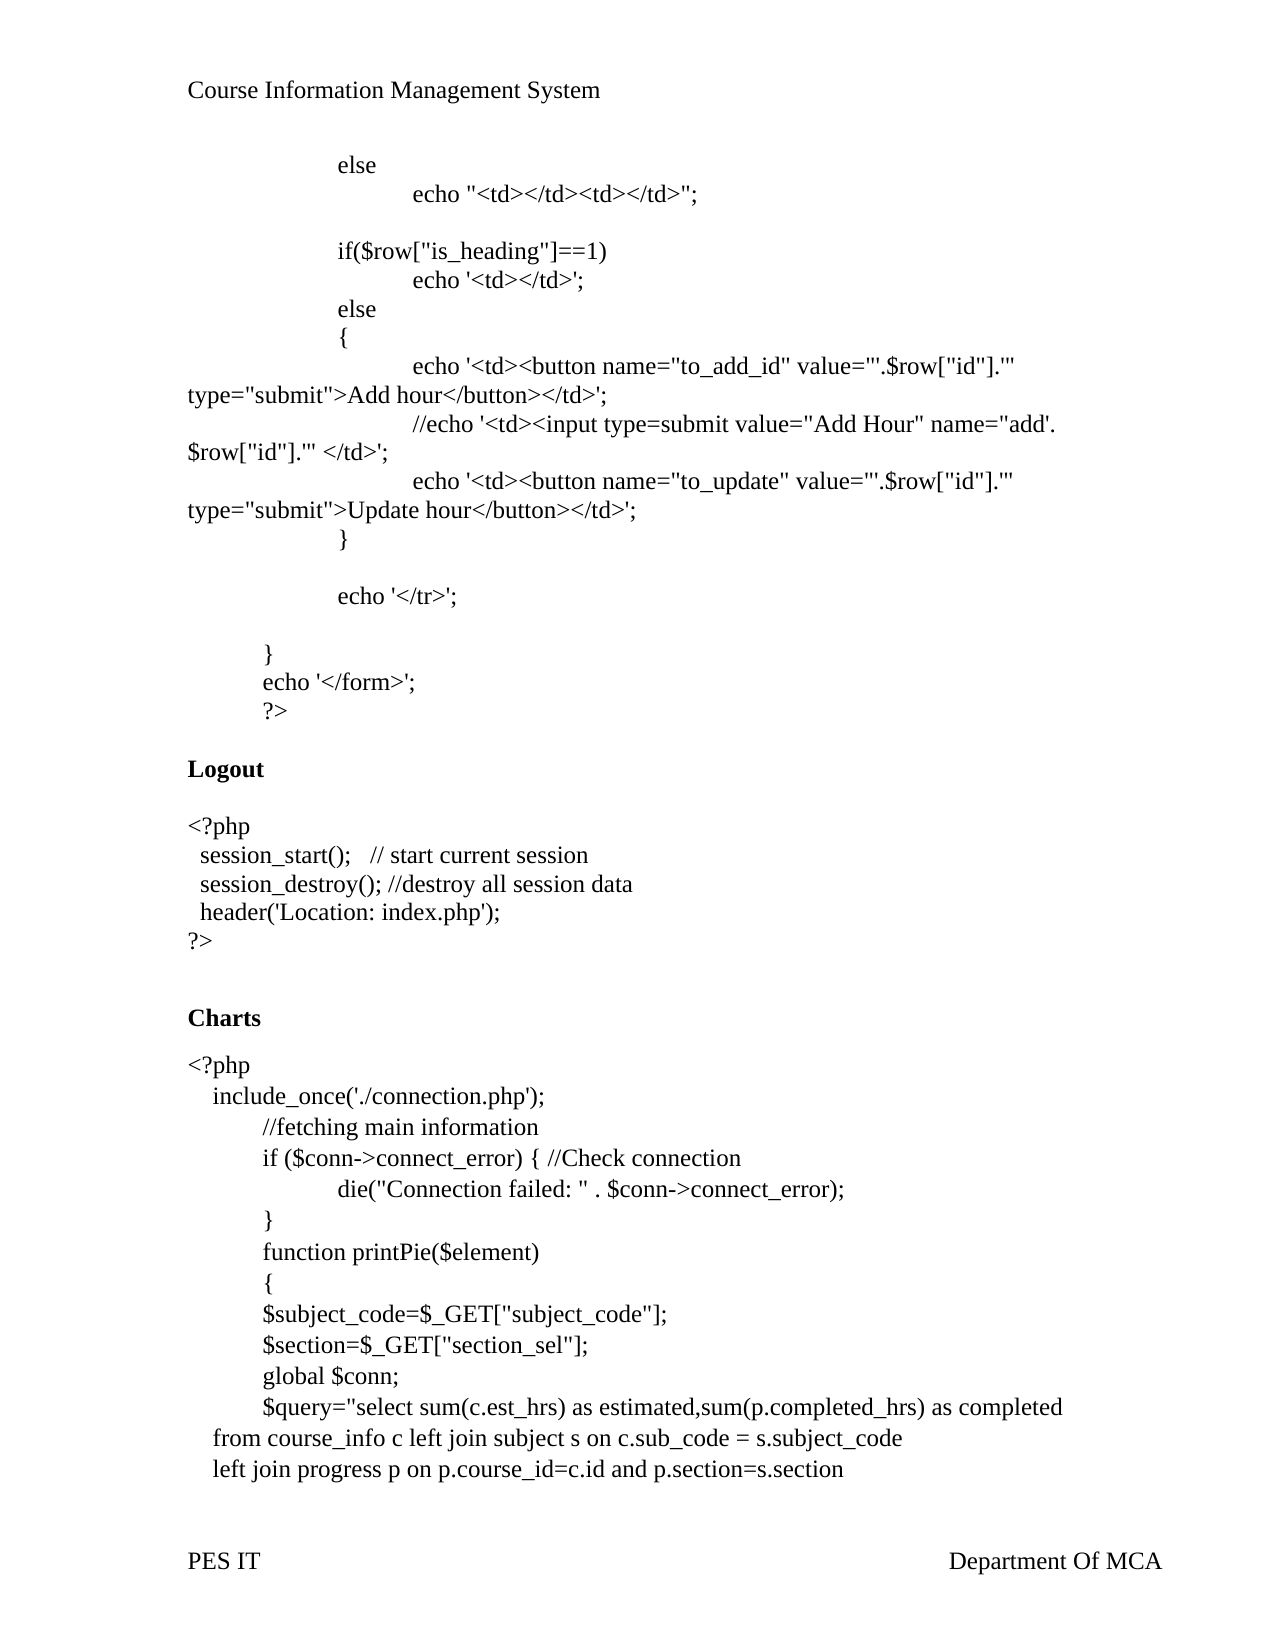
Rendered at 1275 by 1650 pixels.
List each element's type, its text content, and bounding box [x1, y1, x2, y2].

text from course_info c left join subject s on c.sub_code = s.subject_code [187, 1423, 1125, 1452]
text <?php [187, 811, 1125, 840]
text if ($conn->connect_error) { //Check connection [187, 1143, 1125, 1172]
text //echo '<td><input type=submit value="Add Hour" name="add'.$row["id"].'" </td>'; [187, 409, 1125, 466]
text ?> [187, 696, 1125, 725]
text if($row["is_heading"]==1) [187, 236, 1125, 265]
text echo '<td></td>'; [187, 265, 1125, 294]
text $query="select sum(c.est_hrs) as estimated,sum(p.completed_hrs) as completed [187, 1392, 1125, 1421]
text } [187, 639, 1125, 667]
text echo '<td><button name="to_update" value="'.$row["id"].'" type="submit">Update hour</button></td>'; [187, 466, 1125, 524]
text include_once('./connection.php'); [187, 1081, 1125, 1110]
text } [187, 1206, 1125, 1234]
text ?> [187, 926, 1125, 955]
text die("Connection failed: " . $conn->connect_error); [187, 1174, 1125, 1203]
text $section=$_GET["section_sel"]; [187, 1330, 1125, 1358]
text else [187, 150, 1125, 179]
text echo "<td></td><td></td>"; [187, 179, 1125, 207]
text header('Location: index.php'); [187, 897, 1125, 926]
text function printPie($element) [187, 1237, 1125, 1265]
text echo '</tr>'; [187, 581, 1125, 610]
text echo '<td><button name="to_add_id" value="'.$row["id"].'" type="submit">Add hour</button></td>'; [187, 351, 1125, 409]
text { [187, 322, 1125, 351]
text Charts [187, 1003, 1125, 1031]
text Logout [187, 754, 1125, 782]
text else [187, 294, 1125, 322]
text session_destroy(); //destroy all session data [187, 869, 1125, 897]
text $subject_code=$_GET["subject_code"]; [187, 1299, 1125, 1327]
text //fetching main information [187, 1112, 1125, 1141]
text } [187, 524, 1125, 552]
text echo '</form>'; [187, 667, 1125, 696]
text session_start(); // start current session [187, 840, 1125, 869]
text left join progress p on p.course_id=c.id and p.section=s.section [187, 1454, 1125, 1483]
text { [187, 1268, 1125, 1296]
text <?php [187, 1050, 1125, 1079]
text global $conn; [187, 1361, 1125, 1389]
